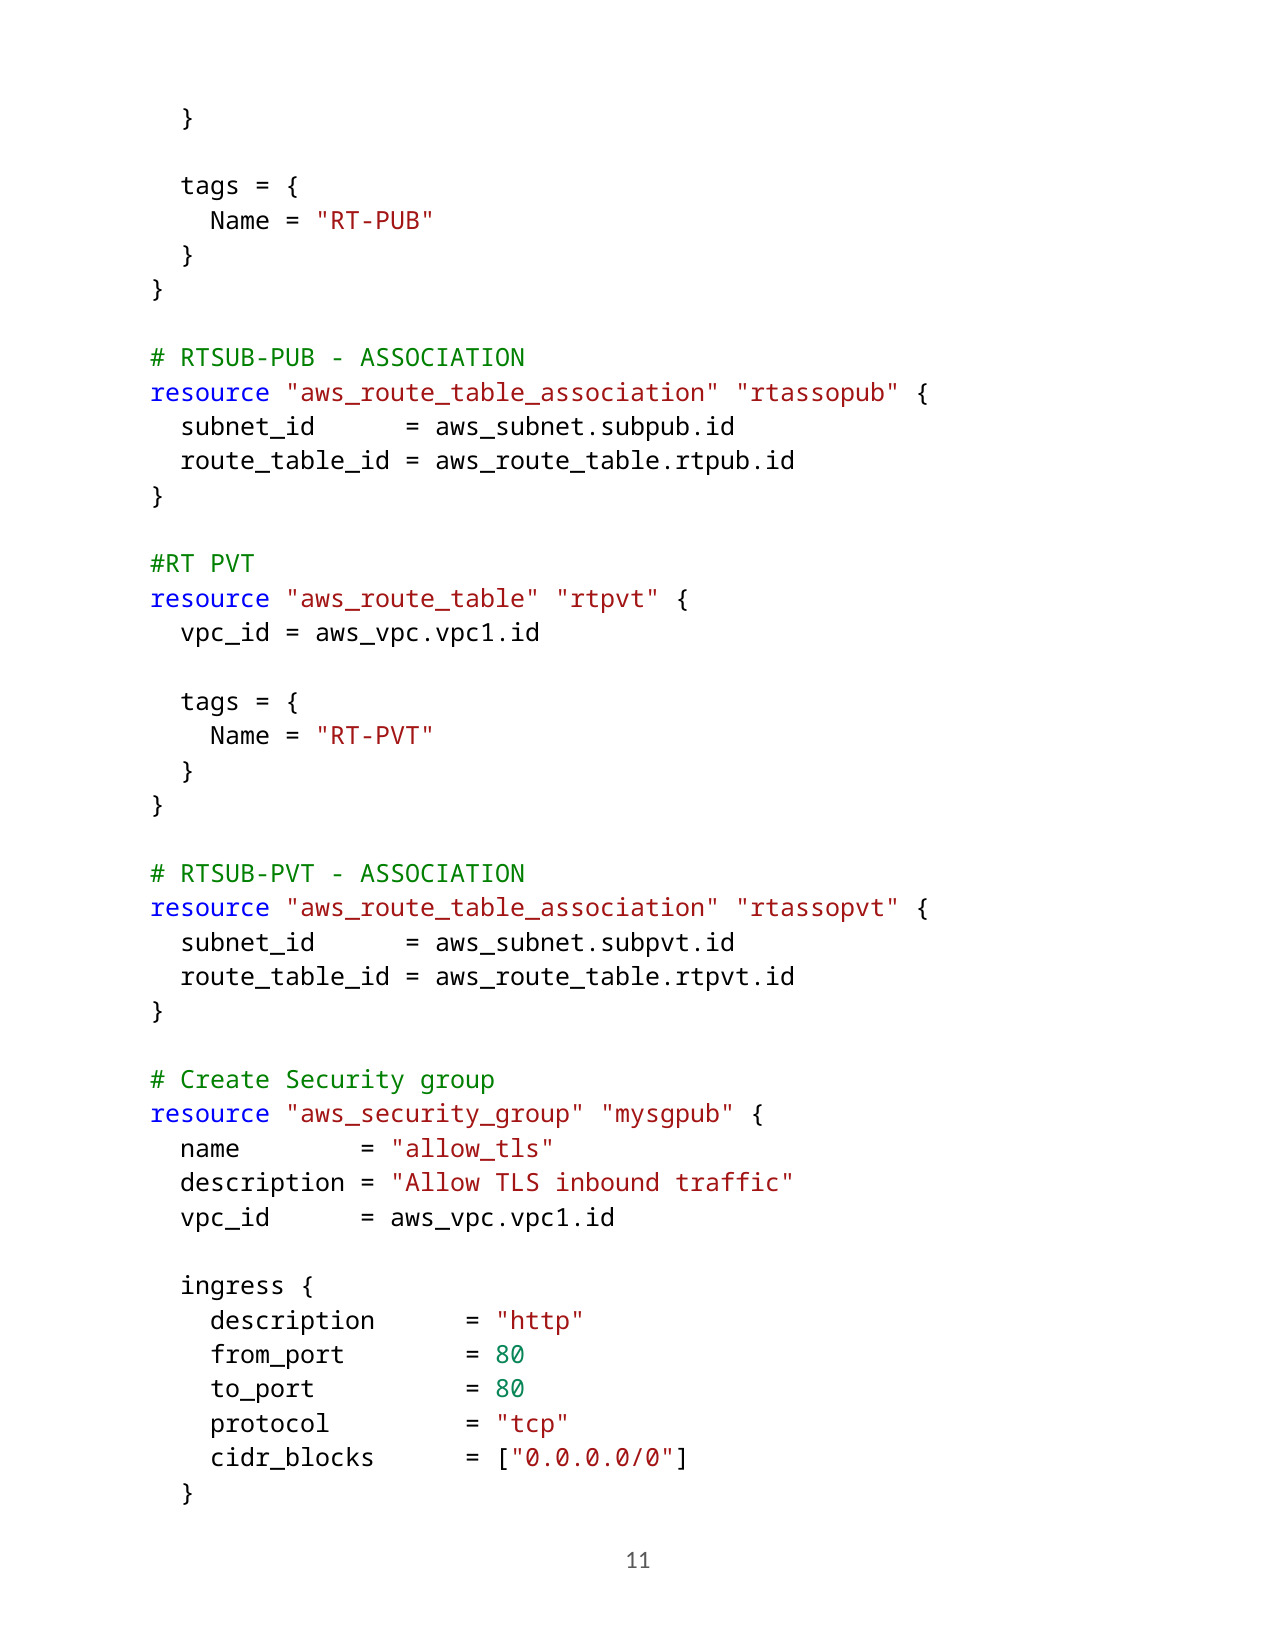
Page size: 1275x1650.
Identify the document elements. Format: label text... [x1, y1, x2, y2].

text description = "http" [150, 1302, 1125, 1336]
text } [150, 993, 1125, 1027]
text # Create Security group [150, 1061, 1125, 1096]
text } [150, 236, 1125, 271]
text } [150, 271, 1125, 305]
text to_port = 80 [150, 1371, 1125, 1405]
text subnet_id = aws_subnet.subpvt.id [150, 924, 1125, 958]
text Name = "RT-PUB" [150, 202, 1125, 236]
text protocol = "tcp" [150, 1405, 1125, 1439]
text resource "aws_route_table" "rtpvt" { [150, 580, 1125, 614]
text route_table_id = aws_route_table.rtpub.id [150, 443, 1125, 477]
text } [150, 786, 1125, 821]
text subnet_id = aws_subnet.subpub.id [150, 408, 1125, 443]
text cidr_blocks = ["0.0.0.0/0"] [150, 1439, 1125, 1474]
text Name = "RT-PVT" [150, 718, 1125, 752]
text tags = { [150, 683, 1125, 718]
text vpc_id = aws_vpc.vpc1.id [150, 614, 1125, 649]
text name = "allow_tls" [150, 1130, 1125, 1164]
text # RTSUB-PVT - ASSOCIATION [150, 855, 1125, 889]
text tags = { [150, 168, 1125, 202]
text } [150, 477, 1125, 511]
text resource "aws_security_group" "mysgpub" { [150, 1096, 1125, 1130]
text resource "aws_route_table_association" "rtassopvt" { [150, 889, 1125, 924]
text resource "aws_route_table_association" "rtassopub" { [150, 374, 1125, 408]
text } [150, 1474, 1125, 1508]
text } [150, 99, 1125, 133]
text ingress { [150, 1268, 1125, 1302]
text from_port = 80 [150, 1336, 1125, 1371]
text vpc_id = aws_vpc.vpc1.id [150, 1199, 1125, 1233]
text #RT PVT [150, 546, 1125, 580]
text } [150, 752, 1125, 786]
text description = "Allow TLS inbound traffic" [150, 1164, 1125, 1199]
text route_table_id = aws_route_table.rtpvt.id [150, 958, 1125, 993]
text # RTSUB-PUB - ASSOCIATION [150, 339, 1125, 374]
